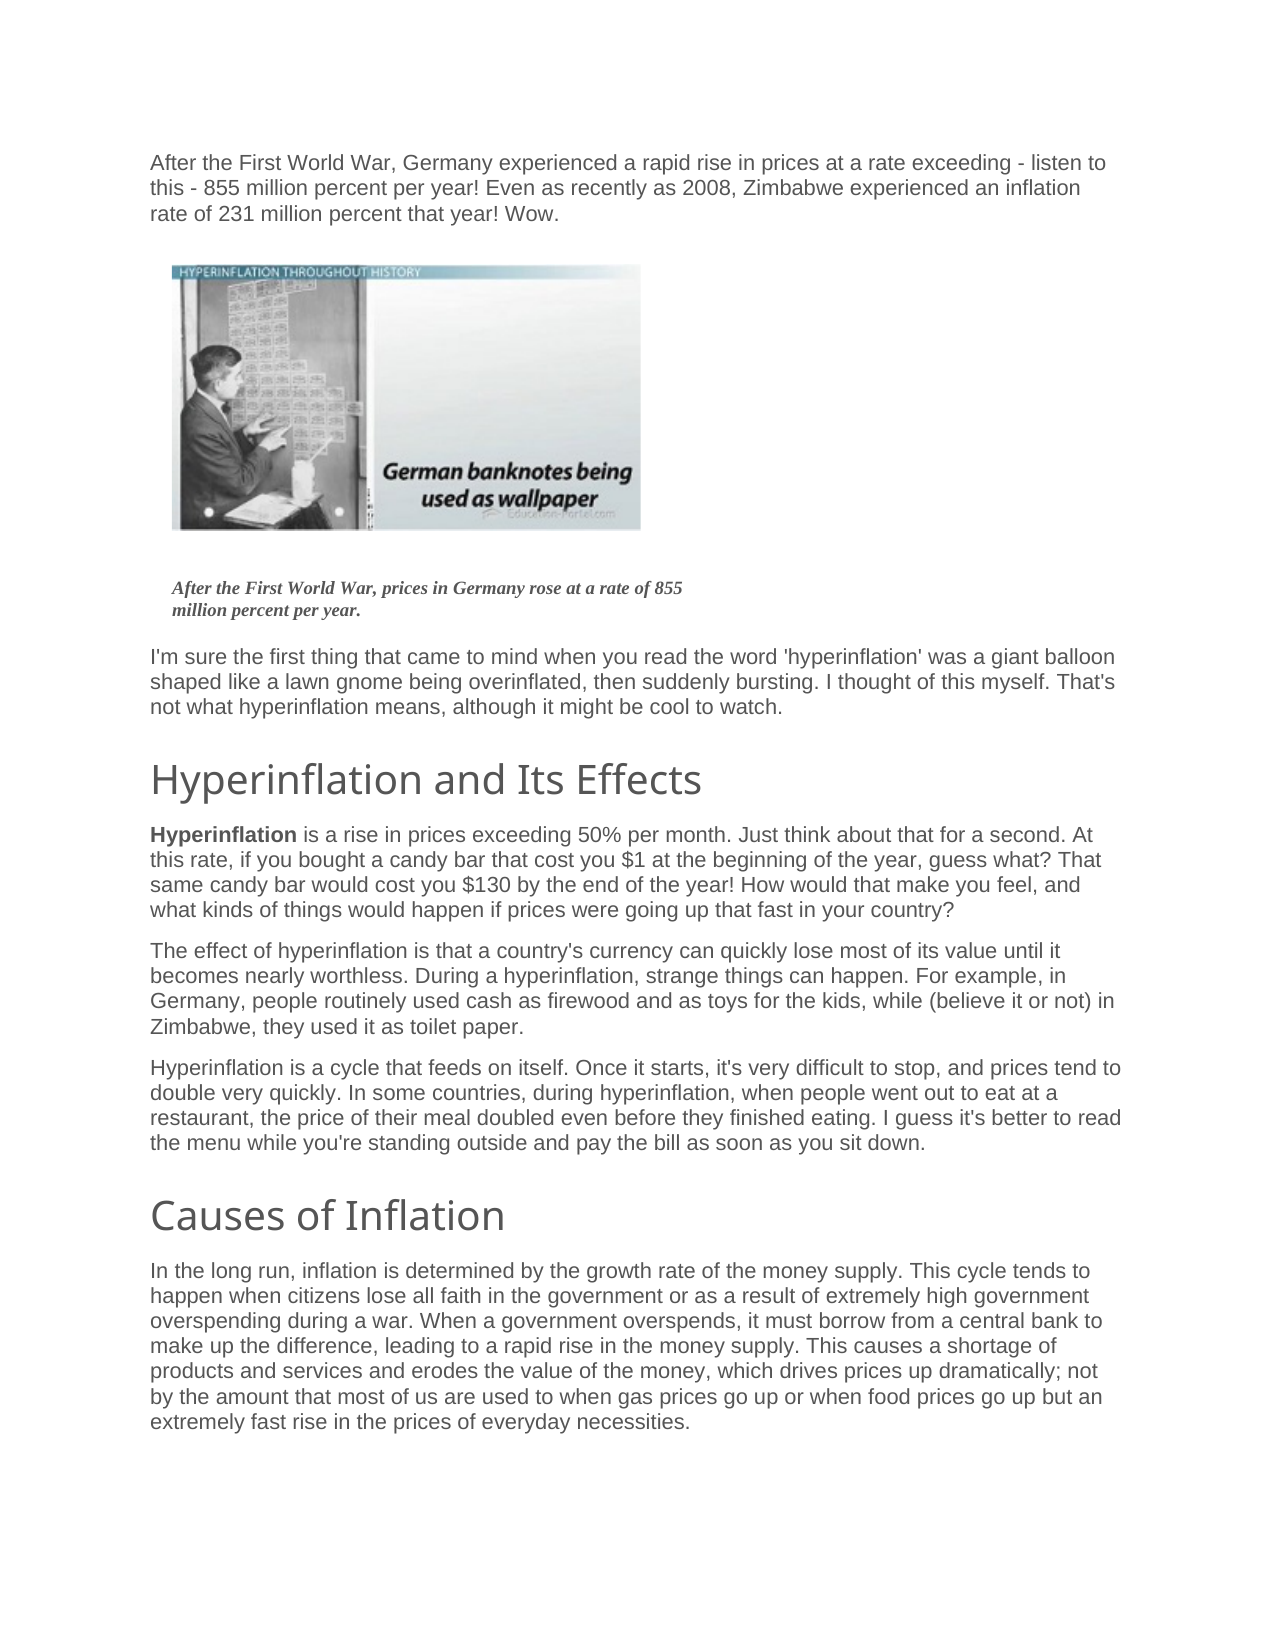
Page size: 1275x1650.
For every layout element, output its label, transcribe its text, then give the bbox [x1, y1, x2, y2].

text Hyperinflation is a cycle that feeds on itself. Once it starts, it's very difficult to stop, and prices tend to double very quickly. In some countries, during hyperinflation, when people went out to eat at a restaurant, the price of their meal doubled even before they finished eating. I guess it's better to read the menu while you're standing outside and pay the bill as soon as you sit down. [150, 1054, 1125, 1155]
text In the long run, inflation is determined by the growth rate of the money supply. This cycle tends to happen when citizens lose all faith in the government or as a result of extremely high government overspending during a war. When a government overspends, it must borrow from a central bank to make up the difference, leading to a rapid rise in the money supply. This causes a shortage of products and services and erodes the value of the money, which drives prices up dramatically; not by the amount that most of us are used to when gas prices go up or when food prices go up but an extremely fast rise in the prices of everyday necessities. [150, 1257, 1125, 1434]
text After the First World War, Germany experienced a rapid rise in prices at a rate exceeding - listen to this - 855 million percent per year! Even as recently as 2008, Zimbabwe experienced an inflation rate of 231 million percent that year! Wow. [150, 150, 1125, 226]
text I'm sure the first thing that came to mind when you read the word 'hyperinflation' was a giant balloon shaped like a lawn gnome being overinflated, then suddenly bursting. I thought of this myself. That's not what hyperinflation means, although it might be cool to watch. [150, 644, 1125, 719]
text Causes of Inflation [150, 1187, 1125, 1242]
text Hyperinflation is a rise in prices exceeding 50% per month. Just think about that for a second. At this rate, if you bought a candy bar that cost you $1 at the beginning of the year, guess what? That same candy bar would cost you $130 by the end of the year! How would that make you feel, and what kinds of things would happen if prices were going up that fast in your country? [150, 822, 1125, 922]
picture [171, 264, 641, 531]
table_cell After the First World War, prices in Germany rose at a rate of 855 million percent per year. [164, 554, 730, 644]
text Hyperinflation and Its Effects [150, 751, 1125, 806]
text The effect of hyperinflation is that a country's currency can quickly lose most of its value until it becomes nearly worthless. During a hyperinflation, strange things can happen. For example, in Germany, people routinely used cash as firewood and as toys for the kids, while (believe it or not) in Zimbabwe, they used it as toilet paper. [150, 938, 1125, 1039]
table_header [164, 241, 730, 554]
